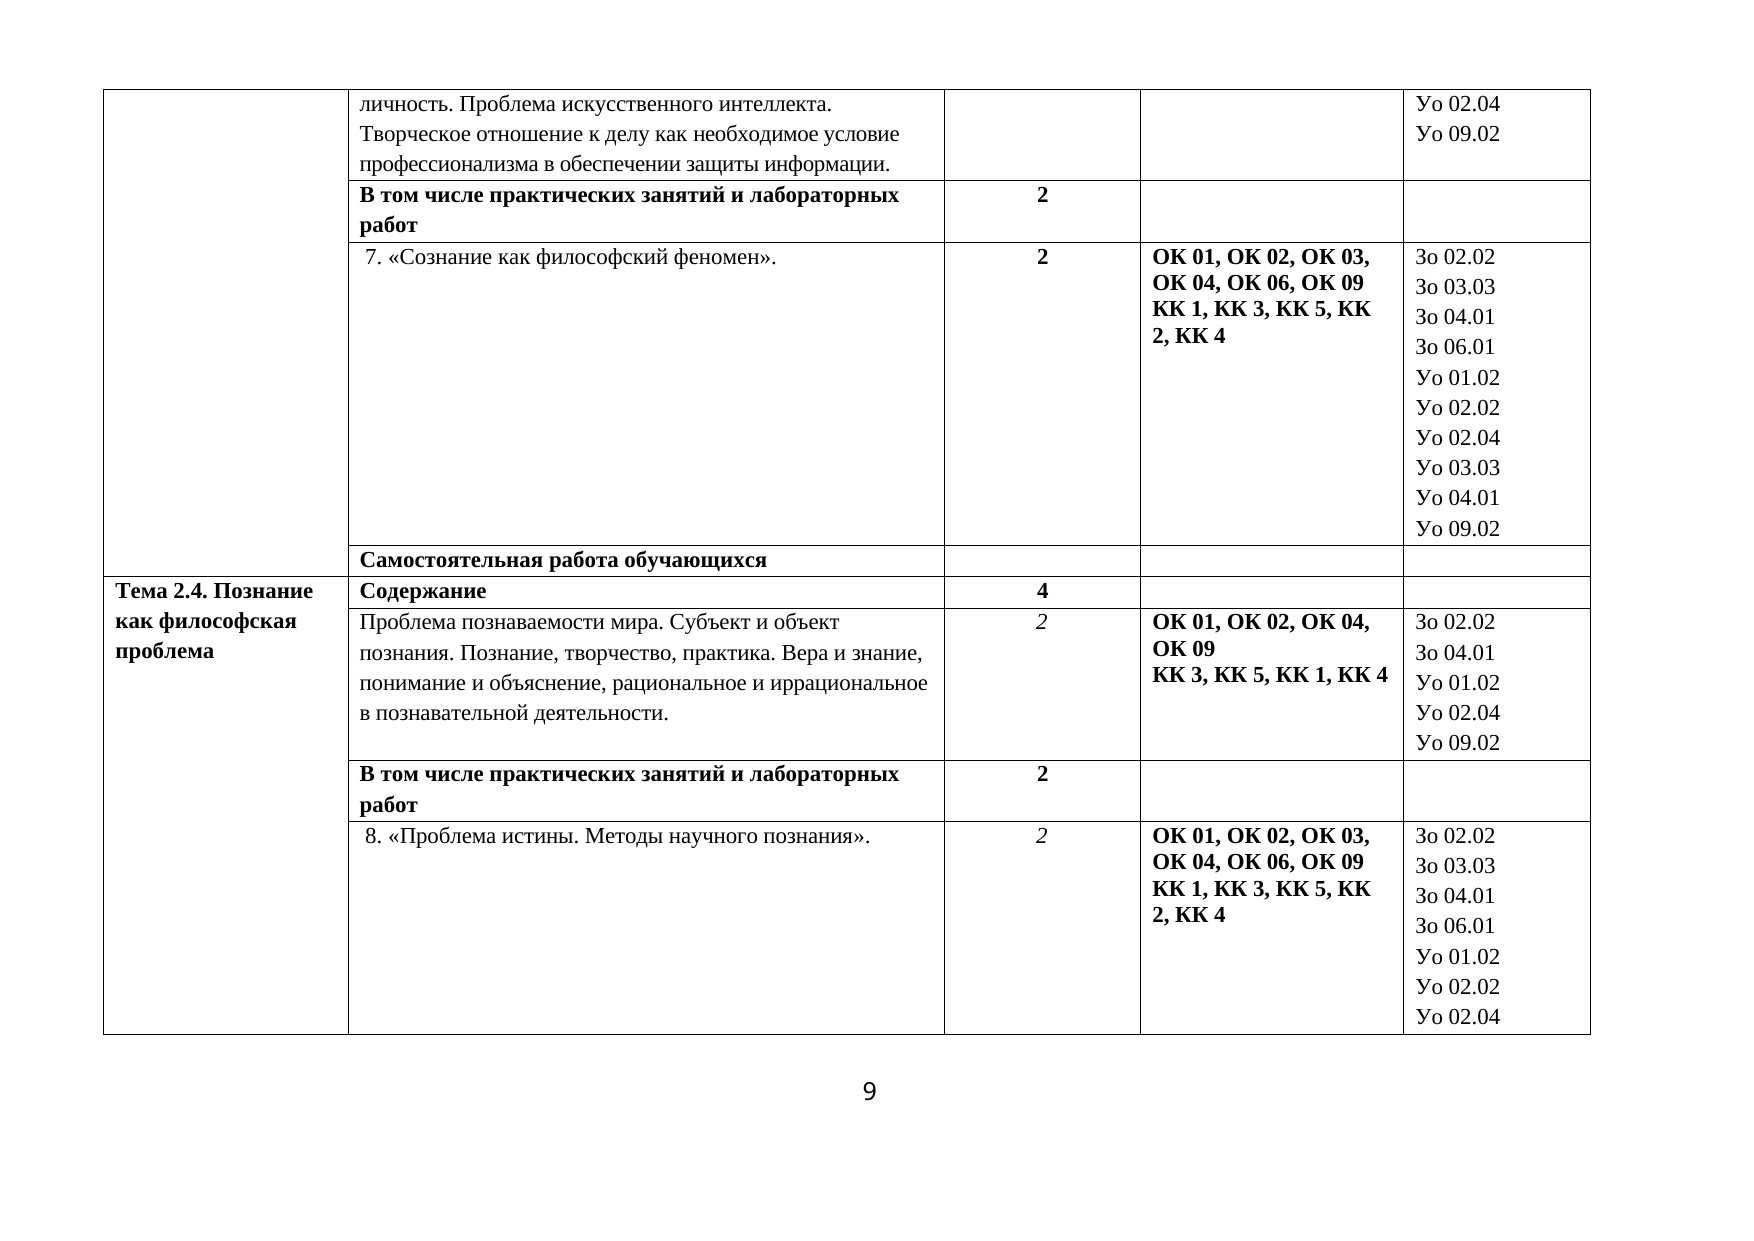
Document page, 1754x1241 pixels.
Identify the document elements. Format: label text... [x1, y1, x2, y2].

table_cell 4 [945, 577, 1140, 607]
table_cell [349, 90, 944, 180]
table_cell ОК 01, ОК 02, ОК 04, ОК 09 КК 3, КК 5, КК 1, КК 4 [1141, 609, 1403, 759]
table_cell ОК 01, ОК 02, ОК 03, ОК 04, ОК 06, ОК 09 КК 1, КК 3, КК 5, КК 2, КК 4 [1141, 243, 1403, 545]
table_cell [1404, 90, 1590, 180]
table_cell В том числе практических занятий и лабораторных работ [349, 181, 944, 242]
table_cell [945, 546, 1140, 576]
table_cell [1141, 181, 1403, 242]
table_cell 2 [945, 181, 1140, 242]
table_cell 2 [945, 90, 1140, 180]
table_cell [1141, 822, 1403, 1033]
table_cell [349, 822, 944, 1033]
table_cell Содержание [349, 577, 944, 607]
table_cell 7. «Сознание как философский феномен». [349, 243, 944, 545]
table_cell [1404, 546, 1590, 576]
table_cell Тема 2.4. Познание как философская проблема [104, 577, 348, 1033]
table_cell [1141, 761, 1403, 821]
table_cell [1404, 761, 1590, 821]
table_cell [1404, 577, 1590, 607]
table_cell [1141, 577, 1403, 607]
table_cell Зо 02.02 Зо 03.03 Зо 04.01 Зо 06.01 Уо 01.02 Уо 02.02 Уо 02.04 Уо 03.03 Уо 04.01 Уо 09.02 [1404, 243, 1590, 545]
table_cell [1141, 90, 1403, 180]
table_cell 2 [945, 243, 1140, 545]
table_cell Зо 02.02 Зо 04.01 Уо 01.02 Уо 02.04 Уо 09.02 [1404, 609, 1590, 759]
table_cell 2 [945, 609, 1140, 759]
table_cell Самостоятельная работа обучающихся [349, 546, 944, 576]
table_cell 2 [945, 761, 1140, 821]
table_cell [1404, 822, 1590, 1033]
table_cell В том числе практических занятий и лабораторных работ [349, 761, 944, 821]
table_cell [1404, 181, 1590, 242]
table_cell Проблема познаваемости мира. Субъект и объект познания. Познание, творчество, практика. Вера и знание, понимание и объяснение, рациональное и иррациональное в познавательной деятельности. [349, 609, 944, 759]
table_cell [1141, 546, 1403, 576]
table_cell 2 [945, 822, 1140, 1033]
